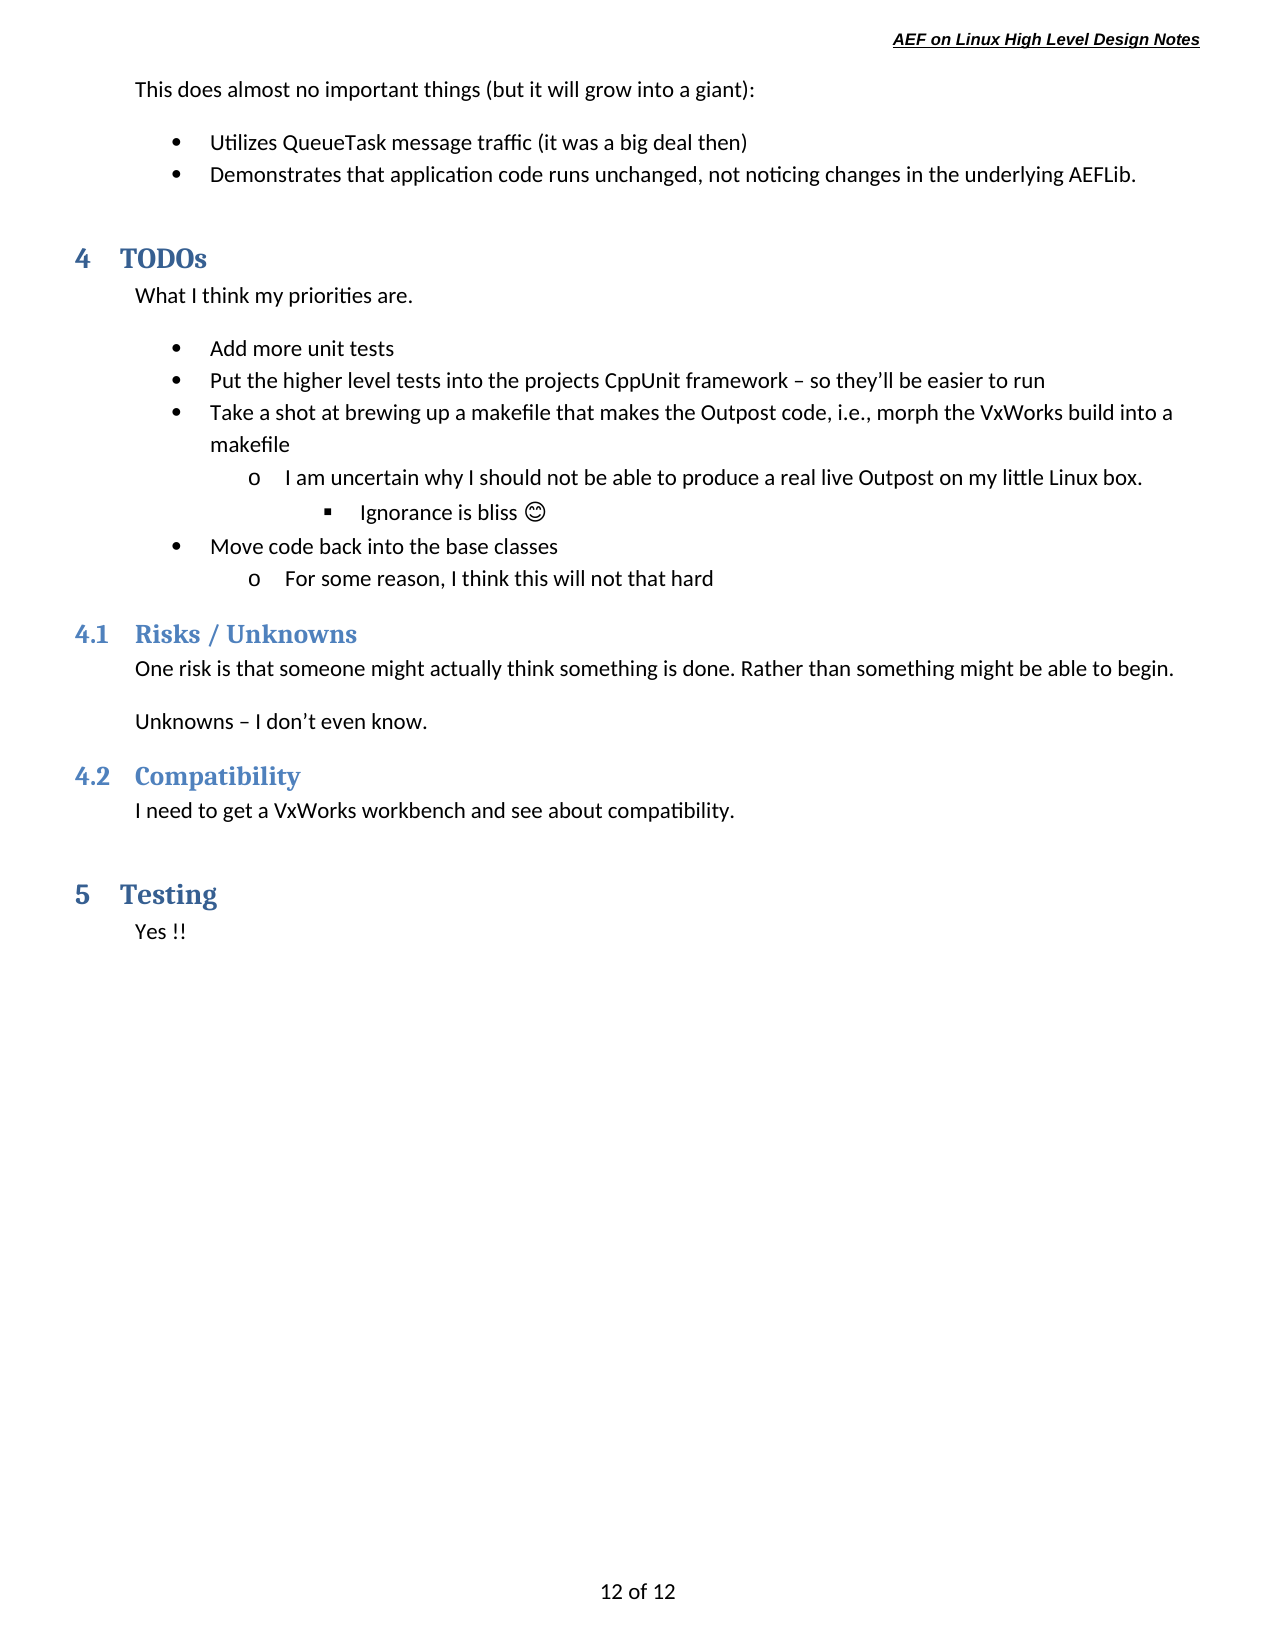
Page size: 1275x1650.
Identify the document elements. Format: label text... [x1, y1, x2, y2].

list Move code back into the base classes [172, 532, 1200, 560]
subtitle Compatibility [75, 761, 1200, 792]
text Yes !! [135, 917, 1200, 945]
list Add more unit tests [172, 334, 1200, 362]
text One risk is that someone might actually think something is done. Rather than something might be able to begin. [135, 654, 1200, 682]
list Put the higher level tests into the projects CppUnit framework – so they’ll be easier to run [172, 366, 1200, 394]
subtitle Risks / Unknowns [75, 619, 1200, 650]
list Utilizes QueueTask message traffic (it was a big deal then) [172, 128, 1200, 156]
text Unknowns – I don’t even know. [135, 707, 1200, 736]
list Take a shot at brewing up a makefile that makes the Outpost code, i.e., morph the VxWorks build into a makefile [172, 398, 1200, 458]
subtitle TODOs [75, 242, 1200, 276]
subtitle Testing [75, 878, 1200, 912]
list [172, 160, 1200, 188]
text This does almost no important things (but it will grow into a giant): [135, 75, 1200, 103]
list Ignorance is bliss 😊 [322, 496, 1200, 527]
list I am uncertain why I should not be able to produce a real live Outpost on my little Linux box. [247, 463, 1200, 492]
text I need to get a VxWorks workbench and see about compatibility. [135, 796, 1200, 824]
text What I think my priorities are. [135, 281, 1200, 309]
list For some reason, I think this will not that hard [247, 564, 1200, 593]
